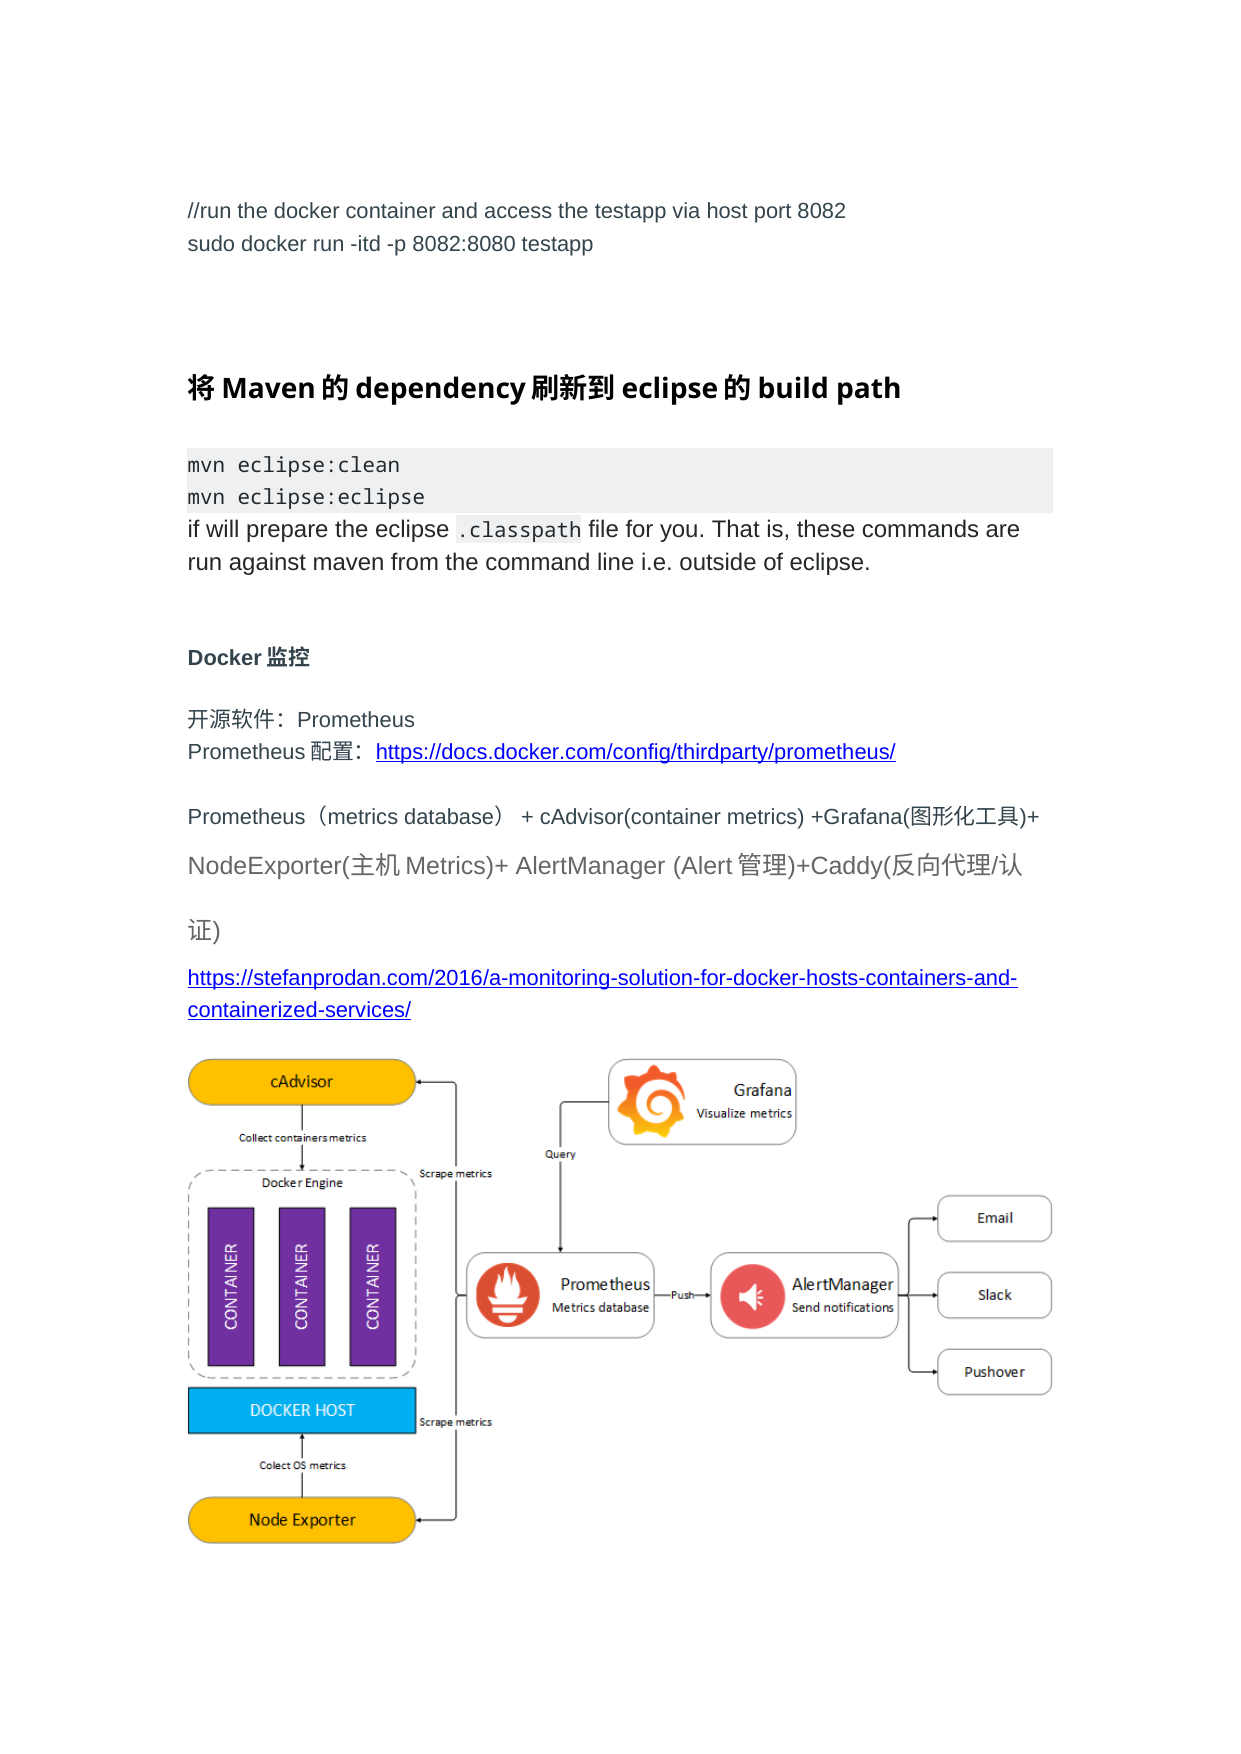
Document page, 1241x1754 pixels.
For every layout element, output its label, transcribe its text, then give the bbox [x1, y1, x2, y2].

text //run the docker container and access the testapp via host port 8082 [187, 194, 1053, 227]
text Prometheus（metrics database） + cAdvisor(container metrics) +Grafana(图形化工具)+ NodeExporter(主机Metrics)+ AlertManager (Alert管理)+Caddy(反向代理/认证) [187, 799, 1053, 961]
subtitle 将Maven的dependency刷新到eclipse的build path [187, 354, 1053, 419]
subtitle Docker监控 [187, 639, 1053, 672]
text mvn eclipse:clean [187, 448, 1053, 480]
picture [187, 1058, 1053, 1544]
text if will prepare the eclipse .classpath file for you. That is, these commands are run against maven from the command line i.e. outside of eclipse. [187, 513, 1053, 578]
text https://stefanprodan.com/2016/a-monitoring-solution-for-docker-hosts-containers-and-containerized-services/ [187, 961, 1053, 1026]
text 开源软件：Prometheus [187, 701, 1053, 734]
text mvn eclipse:eclipse [187, 480, 1053, 513]
text sudo docker run -itd -p 8082:8080 testapp [187, 227, 1053, 259]
text Prometheus配置：https://docs.docker.com/config/thirdparty/prometheus/ [376, 734, 1053, 766]
